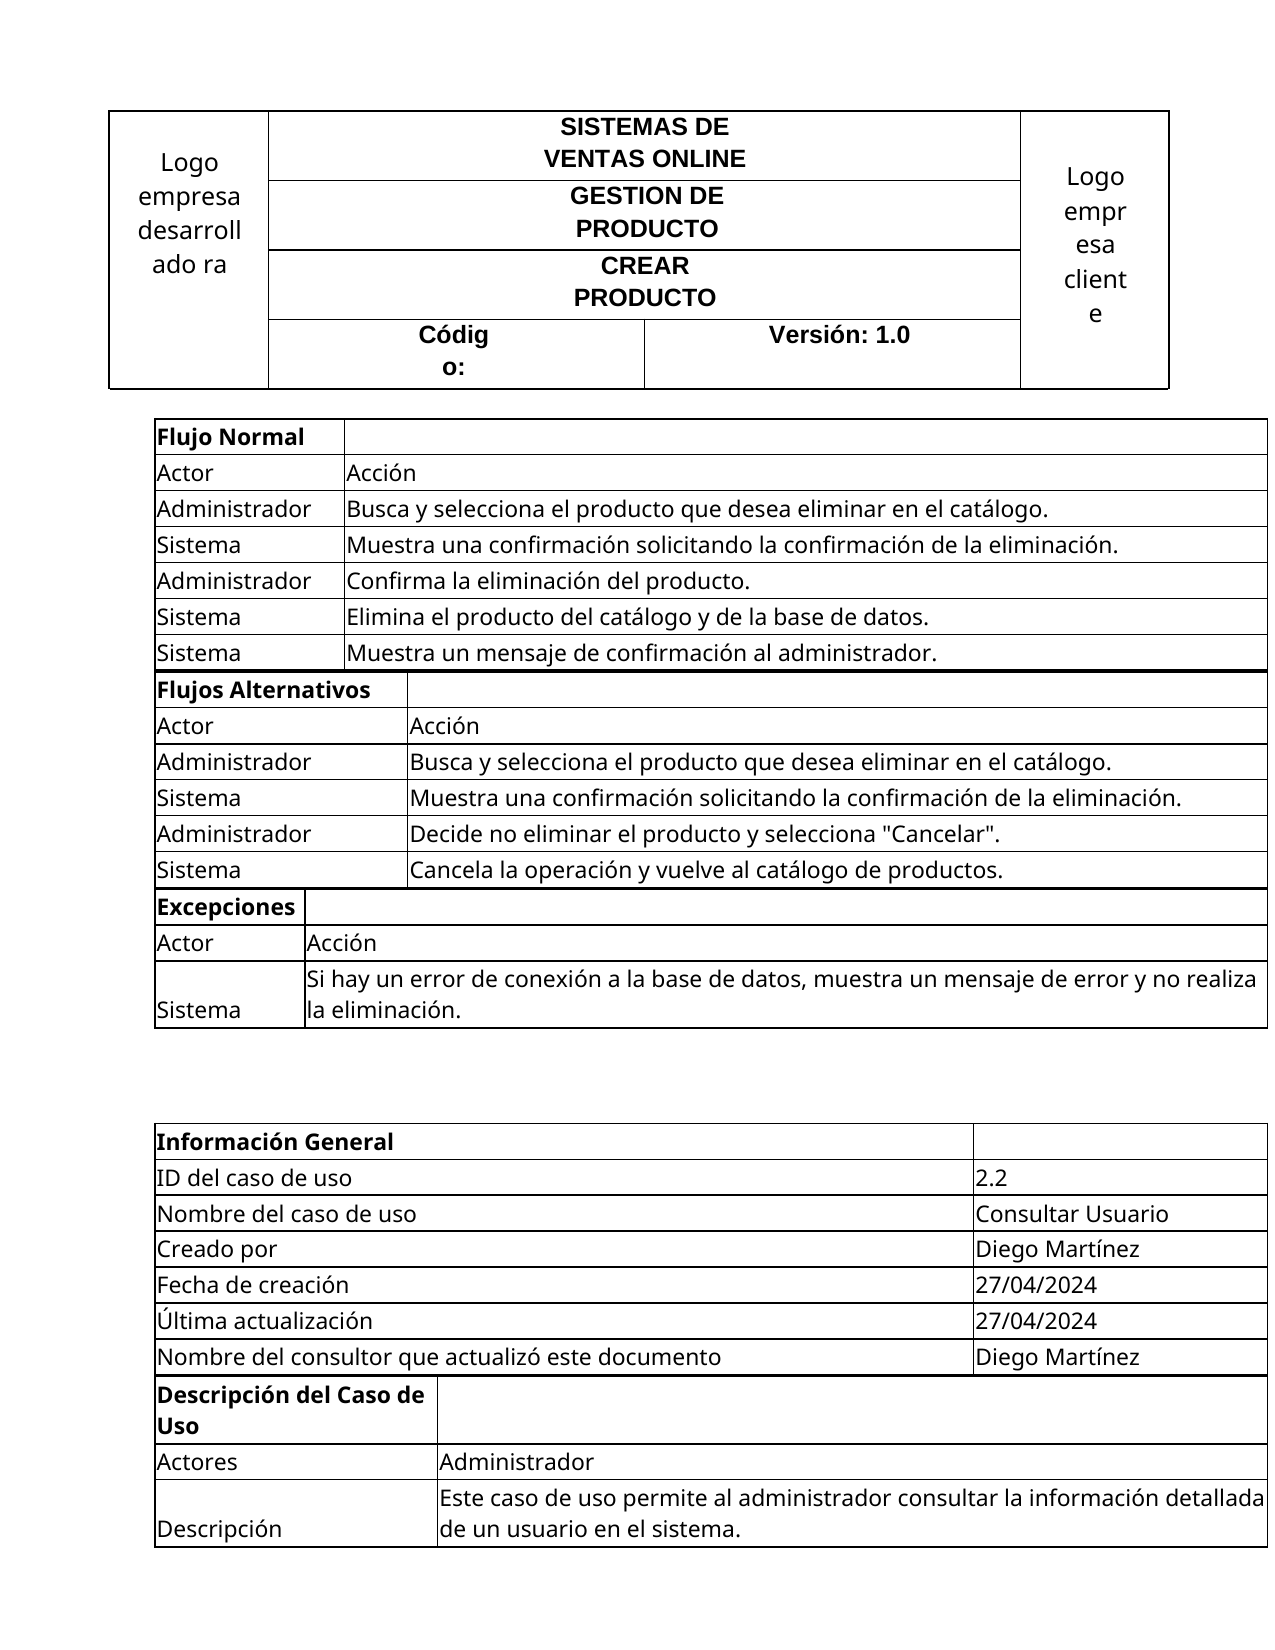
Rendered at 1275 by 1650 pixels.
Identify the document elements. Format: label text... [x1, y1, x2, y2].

table_cell Actor [156, 708, 407, 743]
table_cell Actor [156, 926, 304, 960]
table_cell Busca y selecciona el producto que desea eliminar en el catálogo. [345, 491, 1267, 526]
table_cell Acción [306, 926, 1267, 960]
table_header [345, 420, 1267, 454]
table_cell Administrador [438, 1445, 1267, 1479]
table_cell Fecha de creación [156, 1268, 973, 1302]
table_cell Acción [345, 455, 1267, 490]
table_cell Busca y selecciona el producto que desea eliminar en el catálogo. [408, 745, 1267, 779]
table_cell Acción [408, 708, 1267, 743]
table_cell Actor [156, 455, 344, 490]
table_cell Si hay un error de conexión a la base de datos, muestra un mensaje de error y no realiza la eliminación. [306, 962, 1267, 1027]
table_cell Sistema [156, 635, 344, 669]
table_cell Sistema [156, 527, 344, 562]
table_header Información General [156, 1124, 973, 1158]
table_cell Sistema [156, 852, 407, 887]
table_header [438, 1377, 1267, 1443]
table_header [306, 890, 1267, 924]
table_cell Muestra una confirmación solicitando la confirmación de la eliminación. [408, 780, 1267, 815]
table_cell Administrador [156, 745, 407, 779]
table_cell Actores [156, 1445, 437, 1479]
table_header [408, 673, 1267, 707]
table_cell Diego Martínez [974, 1232, 1267, 1266]
table_header Descripción del Caso de Uso [156, 1377, 437, 1443]
table_cell Sistema [156, 780, 407, 815]
table_cell Sistema [156, 599, 344, 633]
table_cell Descripción [156, 1480, 437, 1546]
table_header Flujos Alternativos [156, 673, 407, 707]
table_cell Este caso de uso permite al administrador consultar la información detallada de un usuario en el sistema. [438, 1480, 1267, 1546]
table_cell 27/04/2024 [974, 1304, 1267, 1338]
table_cell Elimina el producto del catálogo y de la base de datos. [345, 599, 1267, 633]
table_cell Administrador [156, 491, 344, 526]
table_cell Última actualización [156, 1304, 973, 1338]
table_cell Diego Martínez [974, 1340, 1267, 1374]
table_cell Administrador [156, 563, 344, 597]
table_cell Muestra un mensaje de confirmación al administrador. [345, 635, 1267, 669]
table_cell Decide no eliminar el producto y selecciona "Cancelar". [408, 816, 1267, 851]
table_cell Administrador [156, 816, 407, 851]
table_cell Creado por [156, 1232, 973, 1266]
table_cell Nombre del caso de uso [156, 1196, 973, 1230]
table_cell Confirma la eliminación del producto. [345, 563, 1267, 597]
table_header Excepciones [156, 890, 304, 924]
table_cell Consultar Usuario [974, 1196, 1267, 1230]
table_cell Muestra una confirmación solicitando la confirmación de la eliminación. [345, 527, 1267, 562]
table_cell Sistema [156, 962, 304, 1027]
table_header Flujo Normal [156, 420, 344, 454]
table_header [974, 1124, 1267, 1158]
table_cell Cancela la operación y vuelve al catálogo de productos. [408, 852, 1267, 887]
table_cell Nombre del consultor que actualizó este documento [156, 1340, 973, 1374]
table_cell ID del caso de uso [156, 1160, 973, 1194]
table_cell 2.2 [974, 1160, 1267, 1194]
table_cell 27/04/2024 [974, 1268, 1267, 1302]
